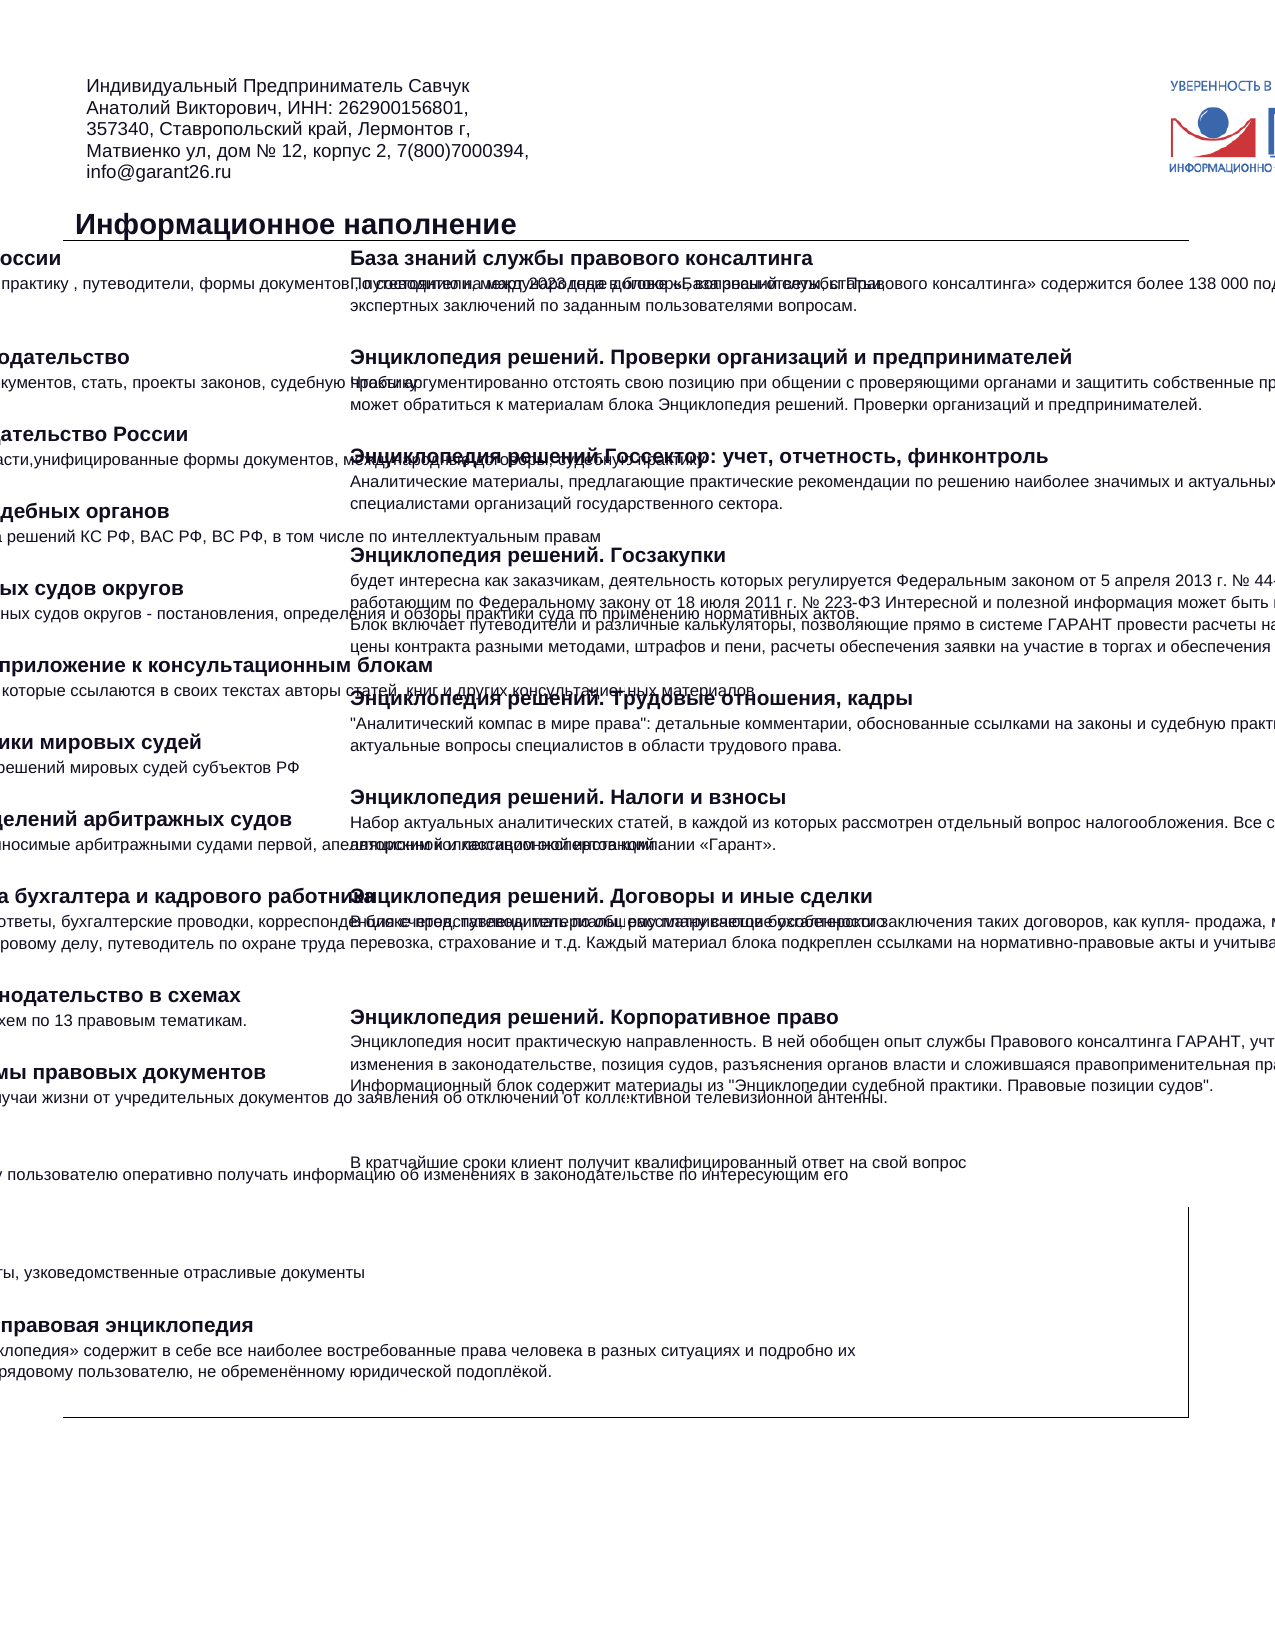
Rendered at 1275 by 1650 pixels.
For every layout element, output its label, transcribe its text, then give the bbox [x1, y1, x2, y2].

text Информационное наполнение [75, 207, 1200, 240]
table_header [627, 243, 1188, 1206]
table_header [65, 243, 625, 1415]
table_header [627, 1207, 1188, 1417]
picture [1162, 74, 1275, 181]
